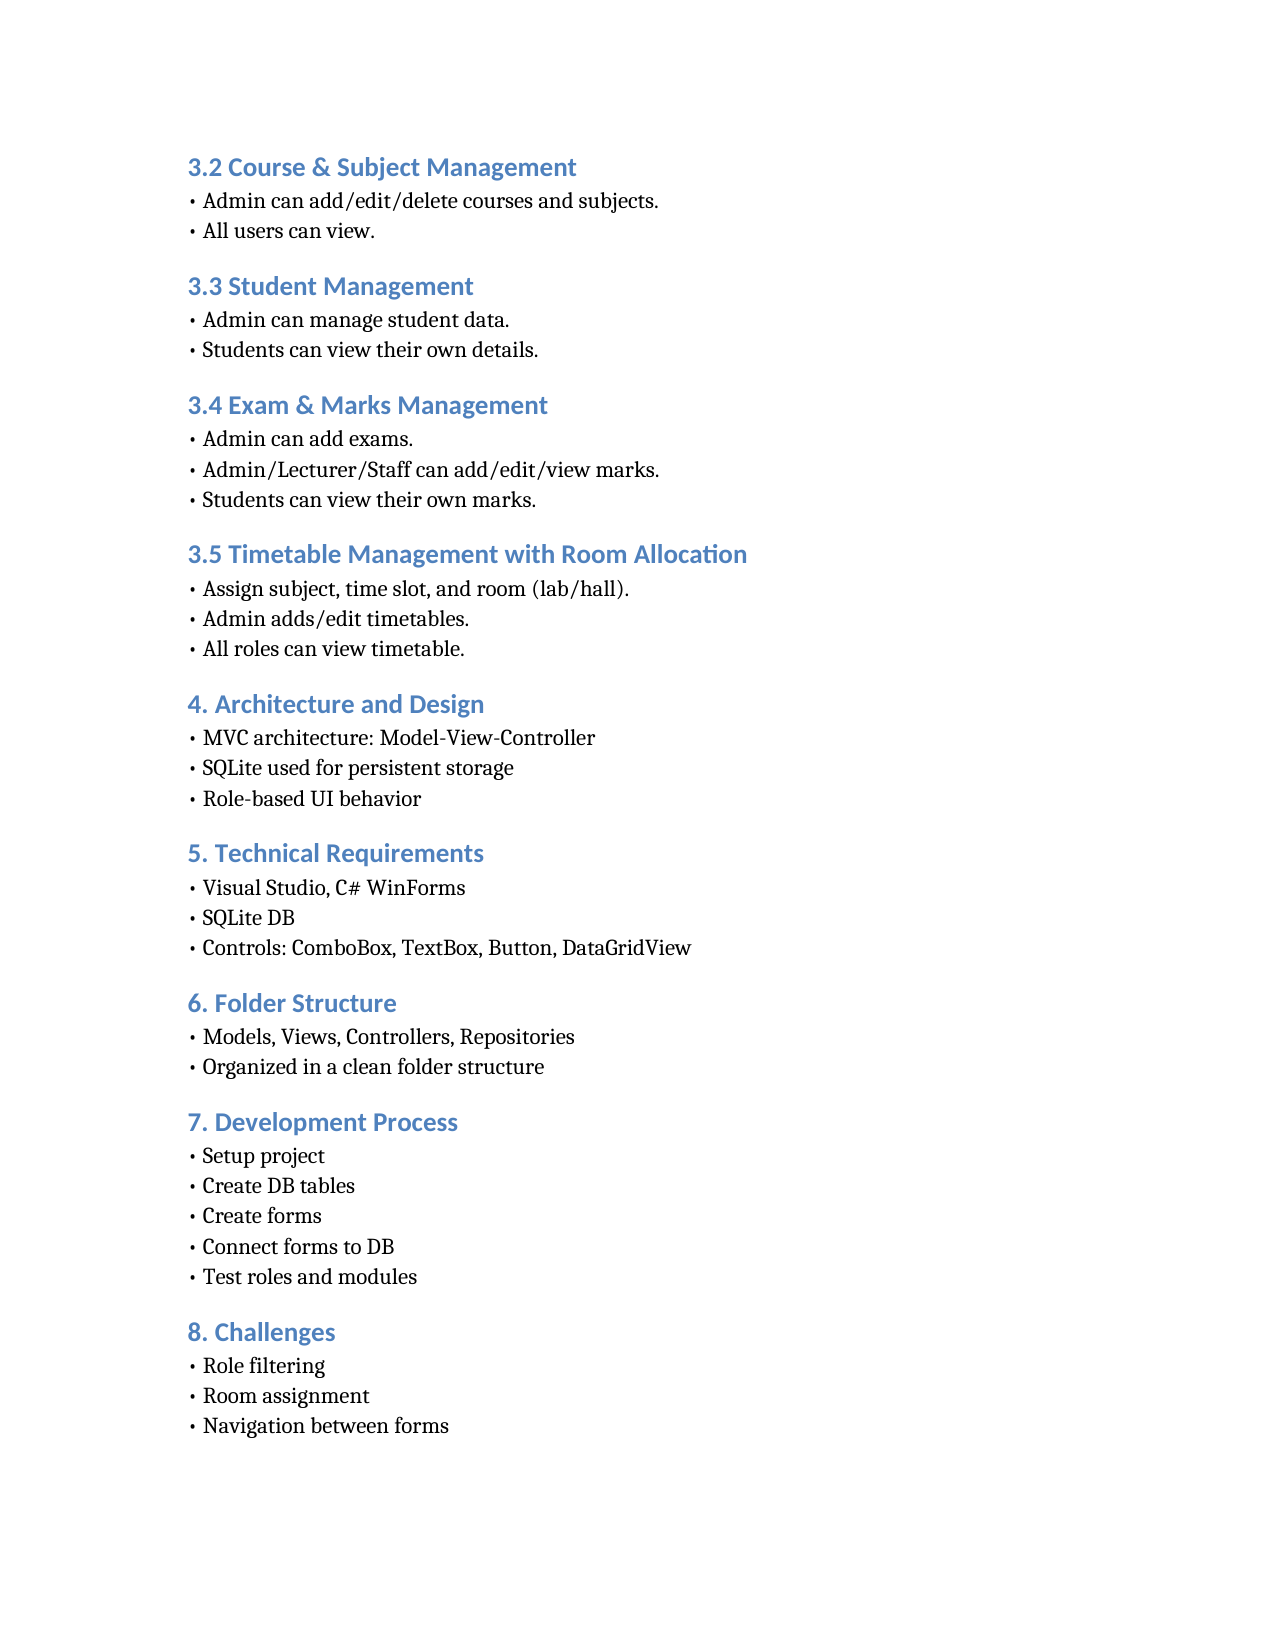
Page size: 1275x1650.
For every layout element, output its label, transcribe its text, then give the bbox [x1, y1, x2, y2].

subtitle 8. Challenges [187, 1315, 1087, 1348]
text • Models, Views, Controllers, Repositories • Organized in a clean folder structure [187, 1024, 1087, 1080]
text • Assign subject, time slot, and room (lab/hall). • Admin adds/edit timetables. • All roles can view timetable. [187, 576, 1087, 662]
subtitle 3.3 Student Management [187, 269, 1087, 302]
subtitle 6. Folder Structure [187, 986, 1087, 1019]
subtitle 5. Technical Requirements [187, 836, 1087, 869]
text • Role filtering • Room assignment • Navigation between forms [187, 1353, 1087, 1439]
subtitle 3.2 Course & Subject Management [187, 150, 1087, 183]
text • Admin can manage student data. • Students can view their own details. [187, 307, 1087, 364]
subtitle 4. Architecture and Design [187, 687, 1087, 720]
subtitle 7. Development Process [187, 1105, 1087, 1138]
text • Setup project • Create DB tables • Create forms • Connect forms to DB • Test roles and modules [187, 1143, 1087, 1290]
text • MVC architecture: Model-View-Controller • SQLite used for persistent storage • Role-based UI behavior [187, 725, 1087, 812]
subtitle 3.4 Exam & Marks Management [187, 388, 1087, 421]
text • Admin can add/edit/delete courses and subjects. • All users can view. [187, 188, 1087, 244]
subtitle 3.5 Timetable Management with Room Allocation [187, 538, 1087, 571]
text • Admin can add exams. • Admin/Lecturer/Staff can add/edit/view marks. • Students can view their own marks. [187, 426, 1087, 513]
text • Visual Studio, C# WinForms • SQLite DB • Controls: ComboBox, TextBox, Button, DataGridView [187, 874, 1087, 961]
